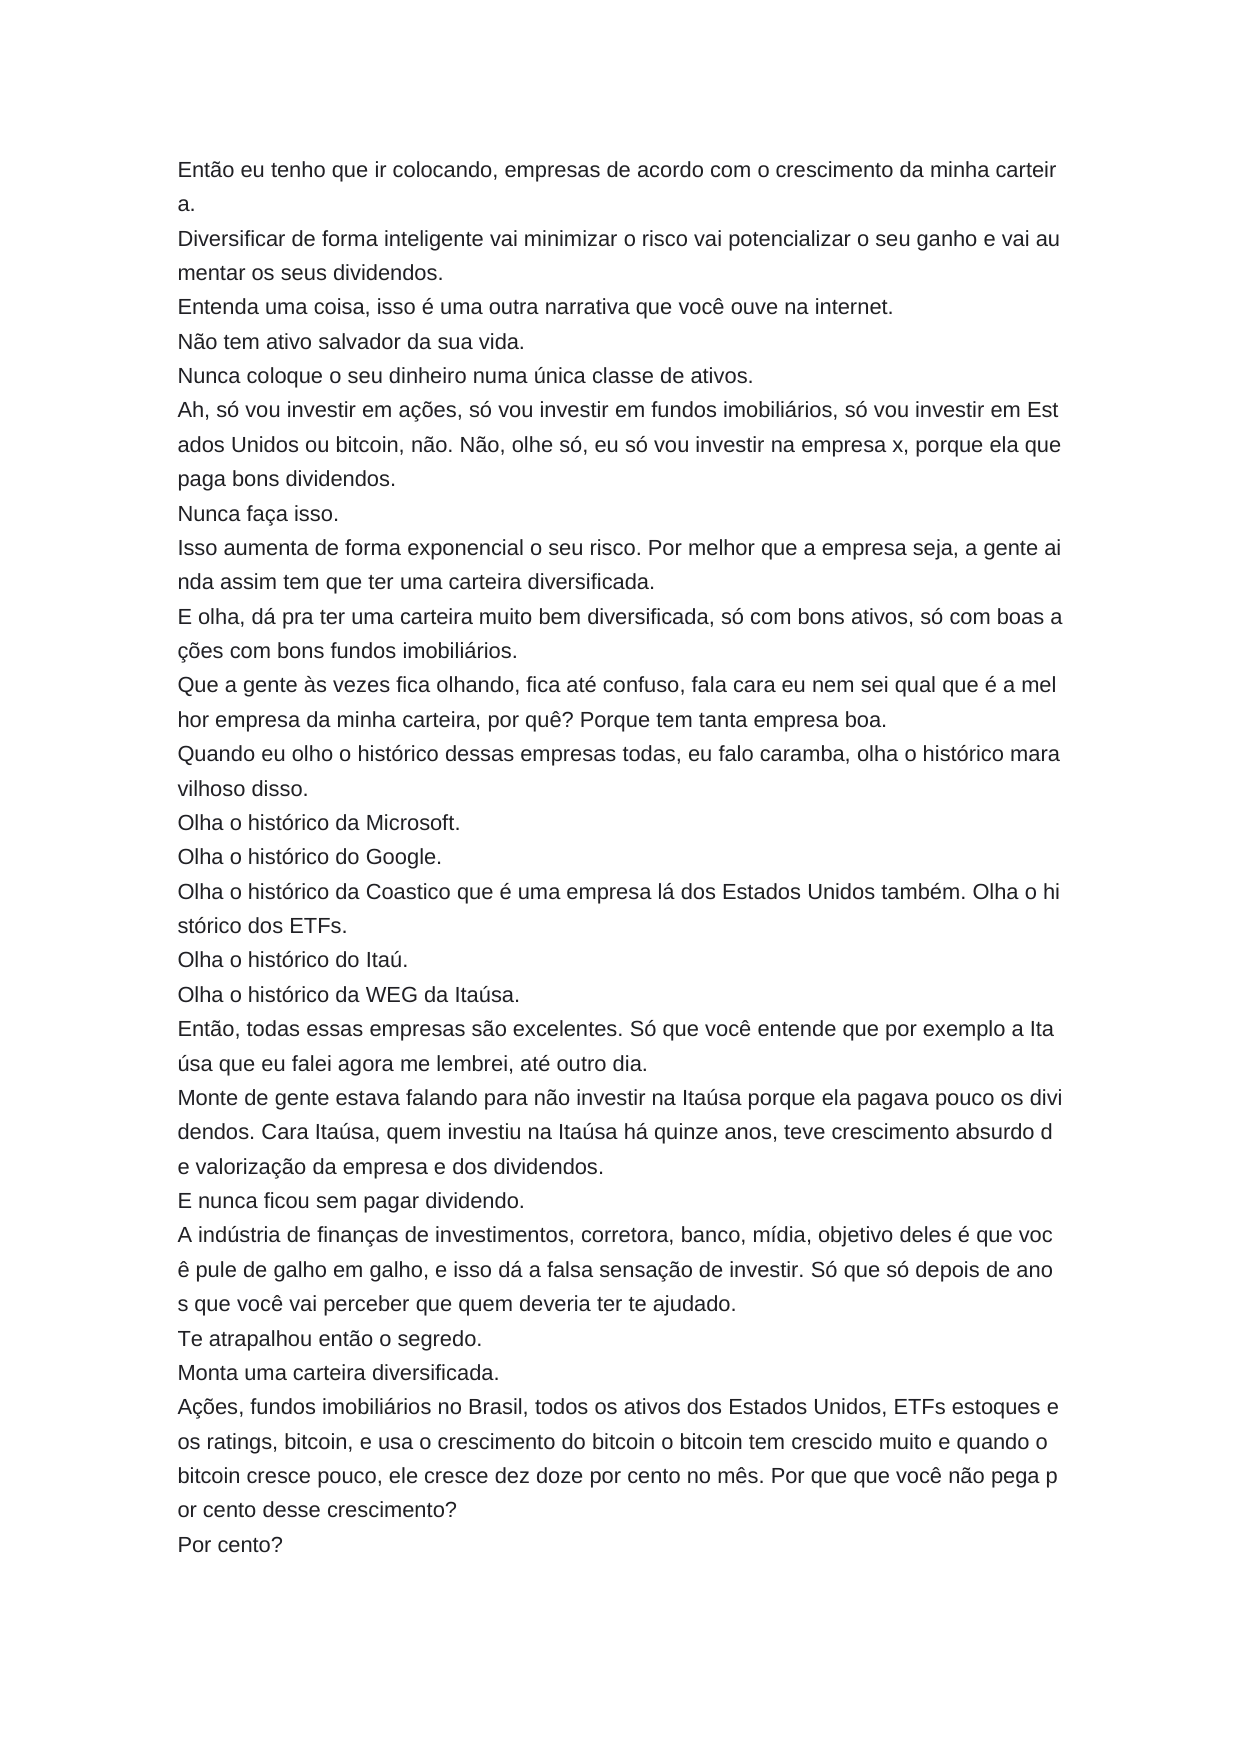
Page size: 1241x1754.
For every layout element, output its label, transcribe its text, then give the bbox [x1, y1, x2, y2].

text E nunca ficou sem pagar dividendo. [177, 1179, 1063, 1213]
text Monta uma carteira diversificada. [177, 1351, 1063, 1385]
text Te atrapalhou então o segredo. [177, 1316, 1063, 1351]
text Olha o histórico da Microsoft. [177, 801, 1063, 835]
text Olha o histórico da WEG da Itaúsa. [177, 973, 1063, 1007]
text Nunca faça isso. [177, 491, 1063, 526]
text Olha o histórico da Coastico que é uma empresa lá dos Estados Unidos também. Olha o histórico dos ETFs. [177, 869, 1063, 938]
text Olha o histórico do Google. [177, 835, 1063, 869]
text Não tem ativo salvador da sua vida. [177, 319, 1063, 354]
text Por cento? [177, 1523, 1063, 1557]
text Ações, fundos imobiliários no Brasil, todos os ativos dos Estados Unidos, ETFs estoques e os ratings, bitcoin, e usa o crescimento do bitcoin o bitcoin tem crescido muito e quando o bitcoin cresce pouco, ele cresce dez doze por cento no mês. Por que que você não pega por cento desse crescimento? [177, 1385, 1063, 1523]
text A indústria de finanças de investimentos, corretora, banco, mídia, objetivo deles é que você pule de galho em galho, e isso dá a falsa sensação de investir. Só que só depois de anos que você vai perceber que quem deveria ter te ajudado. [177, 1213, 1063, 1316]
text Diversificar de forma inteligente vai minimizar o risco vai potencializar o seu ganho e vai aumentar os seus dividendos. [177, 216, 1063, 285]
text E olha, dá pra ter uma carteira muito bem diversificada, só com bons ativos, só com boas ações com bons fundos imobiliários. [177, 594, 1063, 663]
text Entenda uma coisa, isso é uma outra narrativa que você ouve na internet. [177, 285, 1063, 319]
text Monte de gente estava falando para não investir na Itaúsa porque ela pagava pouco os dividendos. Cara Itaúsa, quem investiu na Itaúsa há quinze anos, teve crescimento absurdo de valorização da empresa e dos dividendos. [177, 1076, 1063, 1179]
text Isso aumenta de forma exponencial o seu risco. Por melhor que a empresa seja, a gente ainda assim tem que ter uma carteira diversificada. [177, 526, 1063, 594]
text Olha o histórico do Itaú. [177, 938, 1063, 973]
text Então eu tenho que ir colocando, empresas de acordo com o crescimento da minha carteira. [177, 148, 1063, 216]
text Ah, só vou investir em ações, só vou investir em fundos imobiliários, só vou investir em Estados Unidos ou bitcoin, não. Não, olhe só, eu só vou investir na empresa x, porque ela que paga bons dividendos. [177, 388, 1063, 491]
text Nunca coloque o seu dinheiro numa única classe de ativos. [177, 354, 1063, 388]
text Quando eu olho o histórico dessas empresas todas, eu falo caramba, olha o histórico maravilhoso disso. [177, 732, 1063, 801]
text Então, todas essas empresas são excelentes. Só que você entende que por exemplo a Itaúsa que eu falei agora me lembrei, até outro dia. [177, 1007, 1063, 1076]
text Que a gente às vezes fica olhando, fica até confuso, fala cara eu nem sei qual que é a melhor empresa da minha carteira, por quê? Porque tem tanta empresa boa. [177, 663, 1063, 732]
